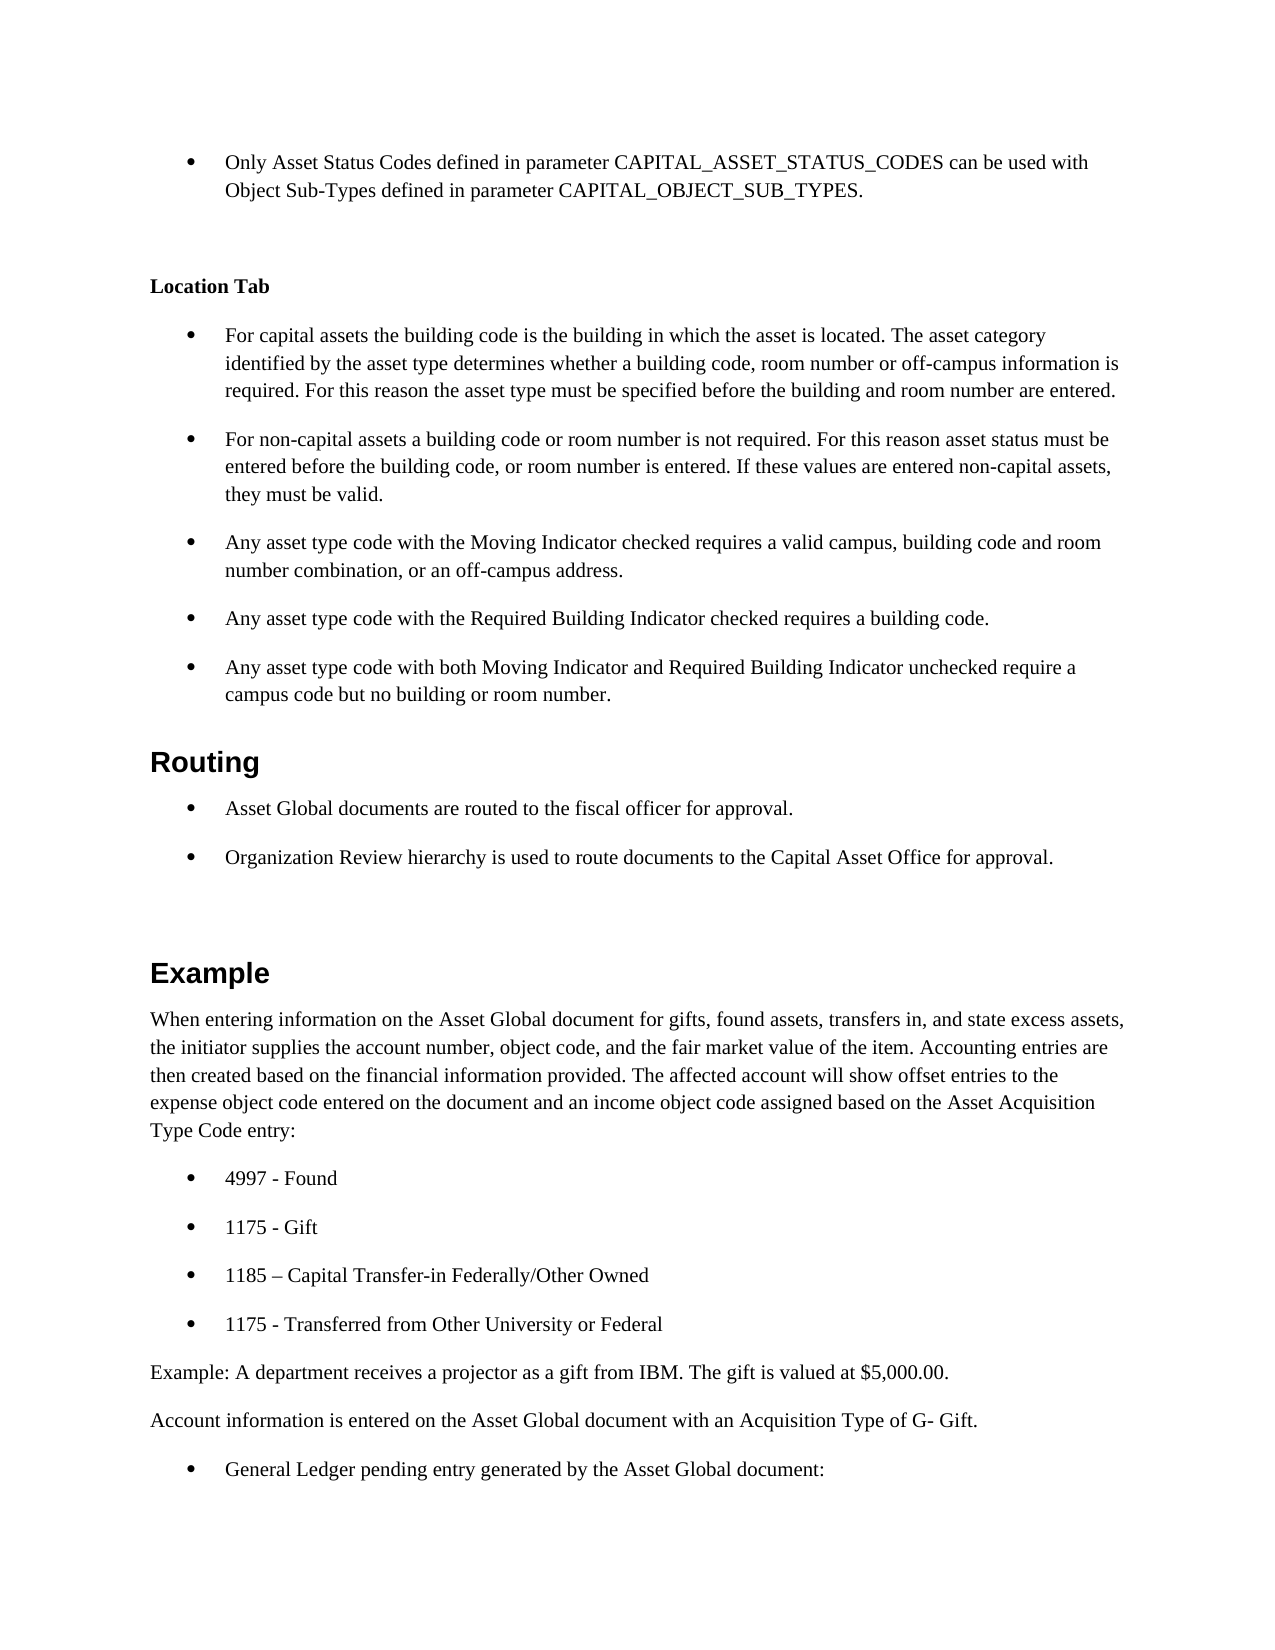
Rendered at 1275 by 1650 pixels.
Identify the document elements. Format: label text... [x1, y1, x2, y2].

text Only Asset Status Codes defined in parameter CAPITAL_ASSET_STATUS_CODES can be used with Object Sub-Types defined in parameter CAPITAL_OBJECT_SUB_TYPES. [187, 150, 1125, 202]
text Any asset type code with the Moving Indicator checked requires a valid campus, building code and room number combination, or an off-campus address. [187, 530, 1125, 582]
subtitle Example [150, 956, 1125, 990]
text For non-capital assets a building code or room number is not required. For this reason asset status must be entered before the building code, or room number is entered. If these values are entered non-capital assets, they must be valid. [187, 427, 1125, 506]
subtitle Routing [150, 745, 1125, 779]
text Any asset type code with the Required Building Indicator checked requires a building code. [187, 606, 1125, 630]
text For capital assets the building code is the building in which the asset is located. The asset category identified by the asset type determines whether a building code, room number or off-campus information is required. For this reason the asset type must be specified before the building and room number are entered. [187, 323, 1125, 402]
text When entering information on the Asset Global document for gifts, found assets, transfers in, and state excess assets, the initiator supplies the account number, object code, and the fair market value of the item. Accounting entries are then created based on the financial information provided. The affected account will show offset entries to the expense object code entered on the document and an income object code assigned based on the Asset Acquisition Type Code entry: [150, 1007, 1125, 1142]
text Any asset type code with both Moving Indicator and Required Building Indicator unchecked require a campus code but no building or room number. [187, 655, 1125, 706]
text Example: A department receives a projector as a gift from IBM. The gift is valued at $5,000.00. [150, 1360, 1125, 1384]
text 1175 - Transferred from Other University or Federal [187, 1311, 1125, 1336]
text 1175 - Gift [187, 1214, 1125, 1239]
text Account information is entered on the Asset Global document with an Acquisition Type of G- Gift. [150, 1408, 1125, 1432]
text Location Tab [150, 274, 1125, 298]
text Asset Global documents are routed to the fiscal officer for approval. [187, 796, 1125, 820]
text 1185 – Capital Transfer-in Federally/Other Owned [187, 1263, 1125, 1287]
text General Ledger pending entry generated by the Asset Global document: [187, 1457, 1125, 1481]
text Organization Review hierarchy is used to route documents to the Capital Asset Office for approval. [187, 845, 1125, 869]
text 4997 - Found [187, 1166, 1125, 1190]
